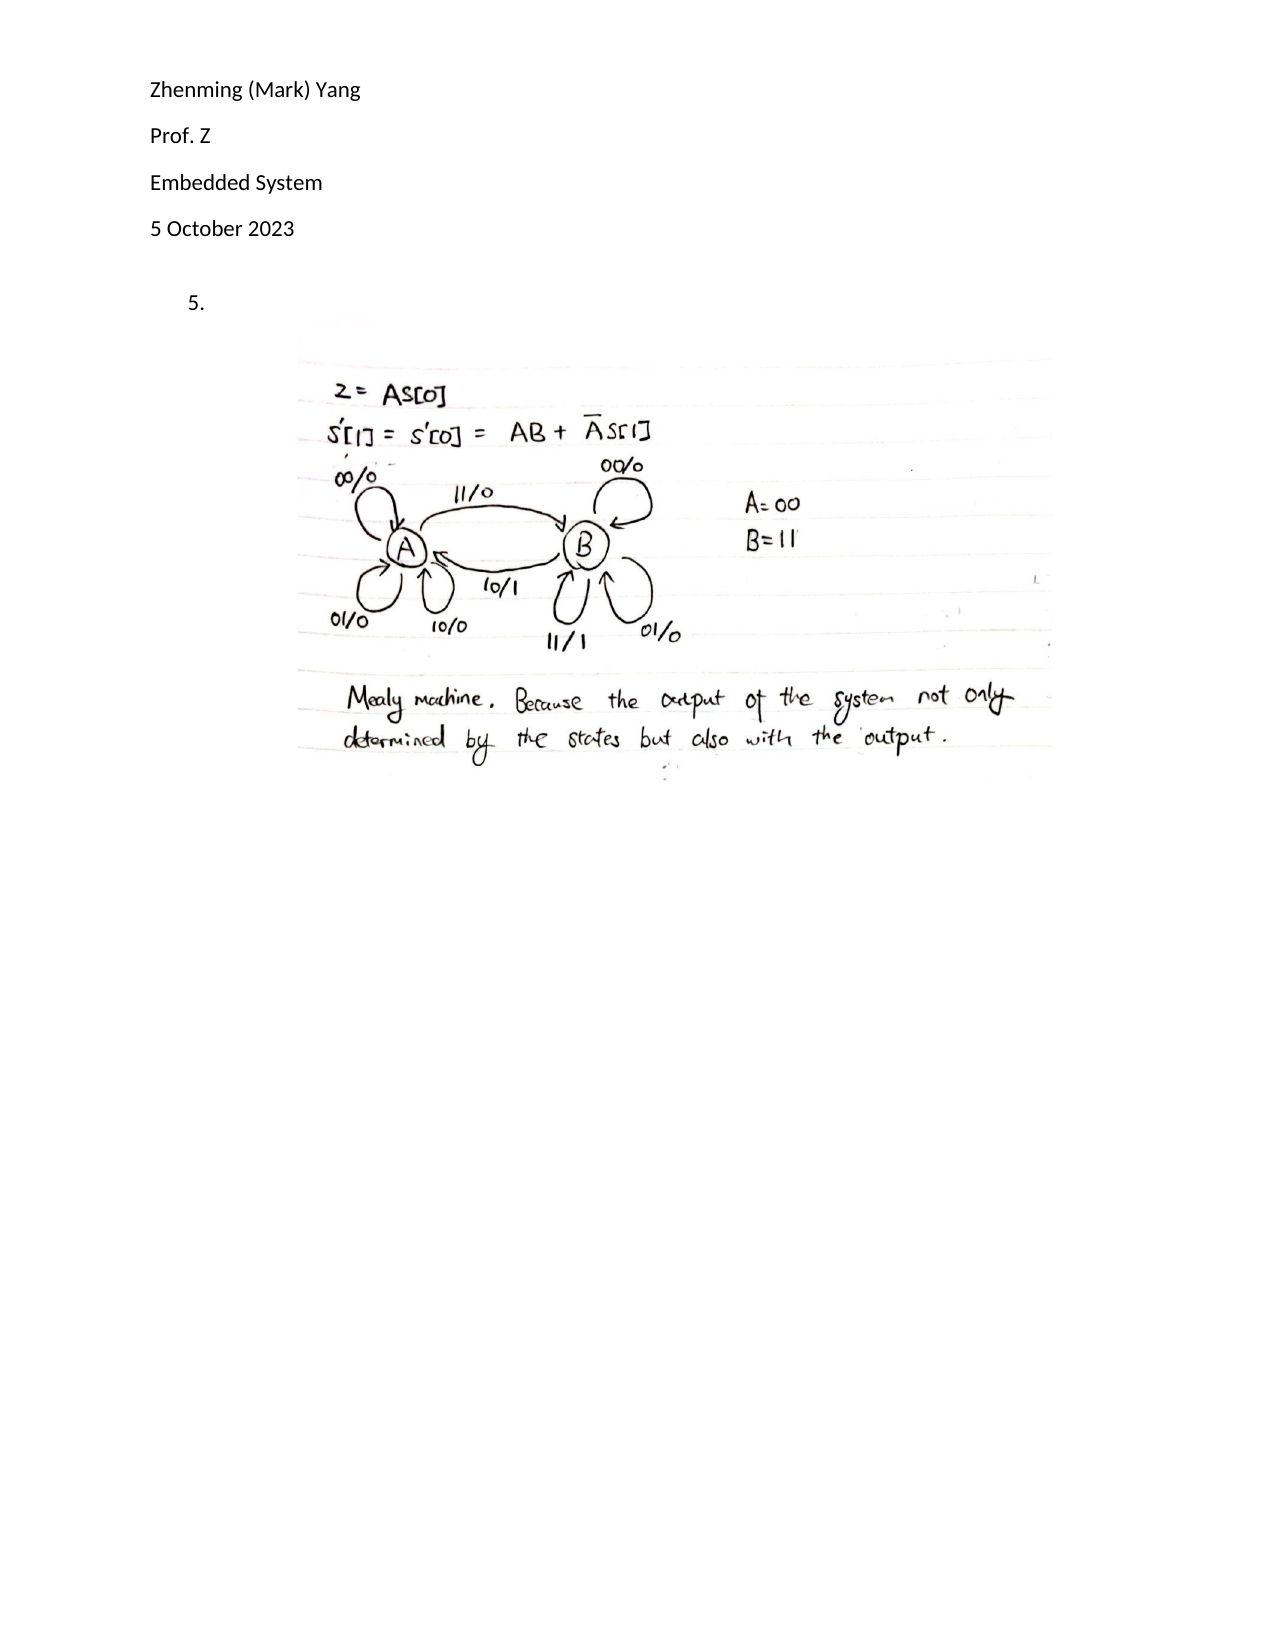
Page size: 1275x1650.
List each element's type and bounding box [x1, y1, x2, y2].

picture [297, 318, 1053, 783]
